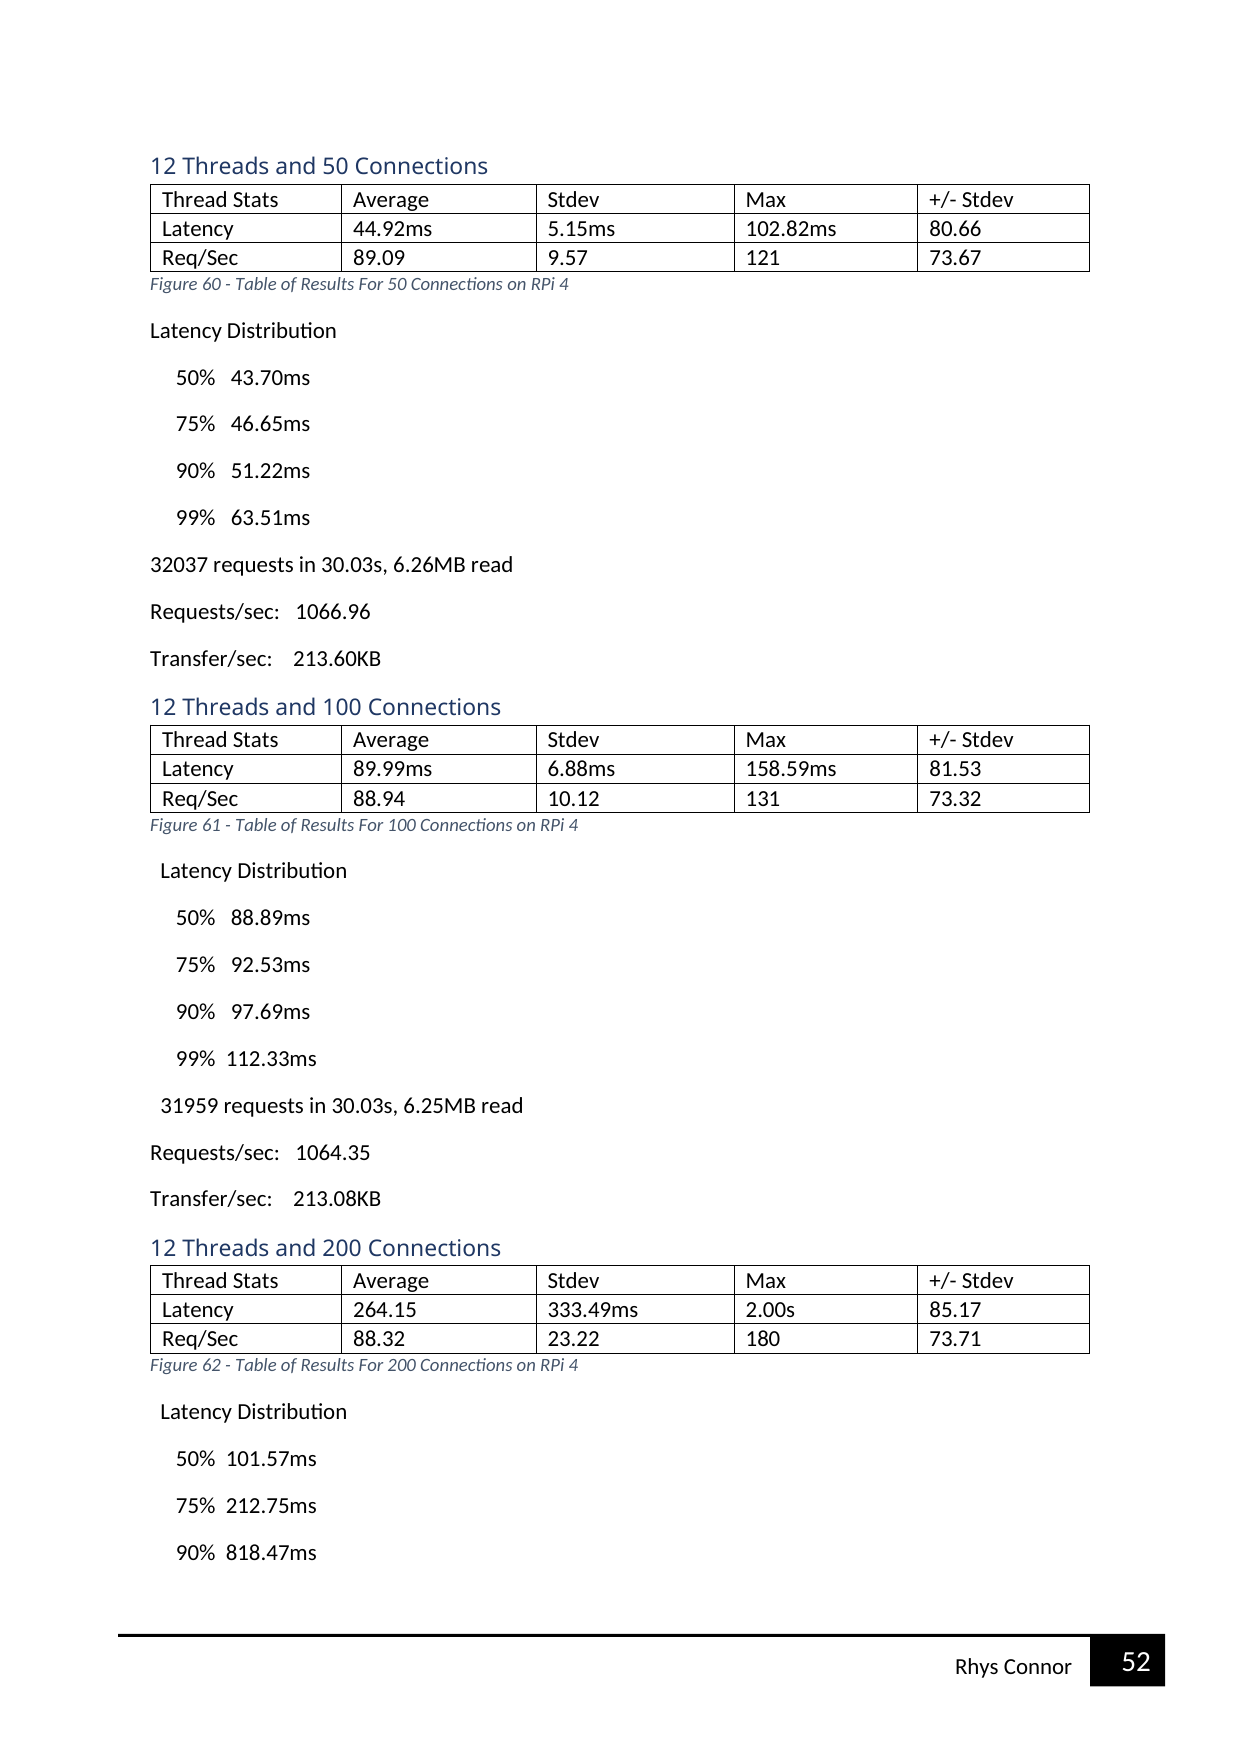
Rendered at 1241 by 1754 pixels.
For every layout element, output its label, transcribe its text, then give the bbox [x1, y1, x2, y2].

table_cell 5.15ms [537, 214, 734, 242]
table_header Thread Stats [151, 185, 341, 213]
table_cell 10.12 [537, 784, 734, 812]
table_cell 102.82ms [735, 214, 917, 242]
table_cell Req/Sec [151, 243, 341, 271]
table_cell Req/Sec [151, 784, 341, 812]
table_cell 73.32 [918, 784, 1089, 812]
table_header Max [735, 726, 917, 753]
table_cell Req/Sec [151, 1324, 341, 1352]
text 75% 92.53ms [150, 950, 1090, 978]
text Figure 61 - Table of Results For 100 Connections on RPi 4 [150, 813, 1090, 836]
table_cell 121 [735, 243, 917, 271]
table_header +/- Stdev [918, 726, 1089, 753]
text Transfer/sec: 213.60KB [150, 644, 1090, 672]
table_cell 88.32 [342, 1324, 536, 1352]
table_cell 264.15 [342, 1295, 536, 1323]
text 99% 63.51ms [150, 503, 1090, 531]
text 50% 43.70ms [150, 363, 1090, 391]
text Latency Distribution [150, 1397, 1090, 1425]
table_cell Latency [151, 755, 341, 783]
text 50% 101.57ms [150, 1444, 1090, 1472]
subtitle 12 Threads and 50 Connections [150, 150, 1090, 181]
table_cell 80.66 [918, 214, 1089, 242]
text Transfer/sec: 213.08KB [150, 1184, 1090, 1213]
text Figure 60 - Table of Results For 50 Connections on RPi 4 [150, 272, 1090, 295]
table_cell 89.99ms [342, 755, 536, 783]
table_cell 44.92ms [342, 214, 536, 242]
table_cell 88.94 [342, 784, 536, 812]
table_cell 85.17 [918, 1295, 1089, 1323]
table_cell 2.00s [735, 1295, 917, 1323]
text 90% 51.22ms [150, 456, 1090, 484]
text 90% 818.47ms [150, 1538, 1090, 1566]
table_header Average [342, 1266, 536, 1294]
subtitle 12 Threads and 200 Connections [150, 1231, 1090, 1263]
table_cell 131 [735, 784, 917, 812]
table_header +/- Stdev [918, 185, 1089, 213]
table_cell 81.53 [918, 755, 1089, 783]
table_header Thread Stats [151, 726, 341, 753]
text 75% 212.75ms [150, 1491, 1090, 1519]
table_header Max [735, 185, 917, 213]
table_cell Latency [151, 214, 341, 242]
table_header Stdev [537, 185, 734, 213]
table_cell 180 [735, 1324, 917, 1352]
table_cell 73.71 [918, 1324, 1089, 1352]
text Requests/sec: 1064.35 [150, 1138, 1090, 1166]
text 32037 requests in 30.03s, 6.26MB read [150, 550, 1090, 578]
table_cell 6.88ms [537, 755, 734, 783]
text Latency Distribution [150, 856, 1090, 884]
text 31959 requests in 30.03s, 6.25MB read [150, 1091, 1090, 1119]
table_header Stdev [537, 726, 734, 753]
text Requests/sec: 1066.96 [150, 597, 1090, 625]
table_header Stdev [537, 1266, 734, 1294]
table_header Average [342, 726, 536, 753]
table_header +/- Stdev [918, 1266, 1089, 1294]
table_header Thread Stats [151, 1266, 341, 1294]
text Figure 62 - Table of Results For 200 Connections on RPi 4 [150, 1354, 1090, 1376]
subtitle 12 Threads and 100 Connections [150, 691, 1090, 722]
table_cell Latency [151, 1295, 341, 1323]
text 99% 112.33ms [150, 1044, 1090, 1072]
text 50% 88.89ms [150, 903, 1090, 931]
text Latency Distribution [150, 316, 1090, 344]
table_header Max [735, 1266, 917, 1294]
table_cell 158.59ms [735, 755, 917, 783]
table_cell 89.09 [342, 243, 536, 271]
table_header Average [342, 185, 536, 213]
table_cell 23.22 [537, 1324, 734, 1352]
text 90% 97.69ms [150, 997, 1090, 1025]
table_cell 73.67 [918, 243, 1089, 271]
text 75% 46.65ms [150, 409, 1090, 437]
table_cell 333.49ms [537, 1295, 734, 1323]
table_cell 9.57 [537, 243, 734, 271]
